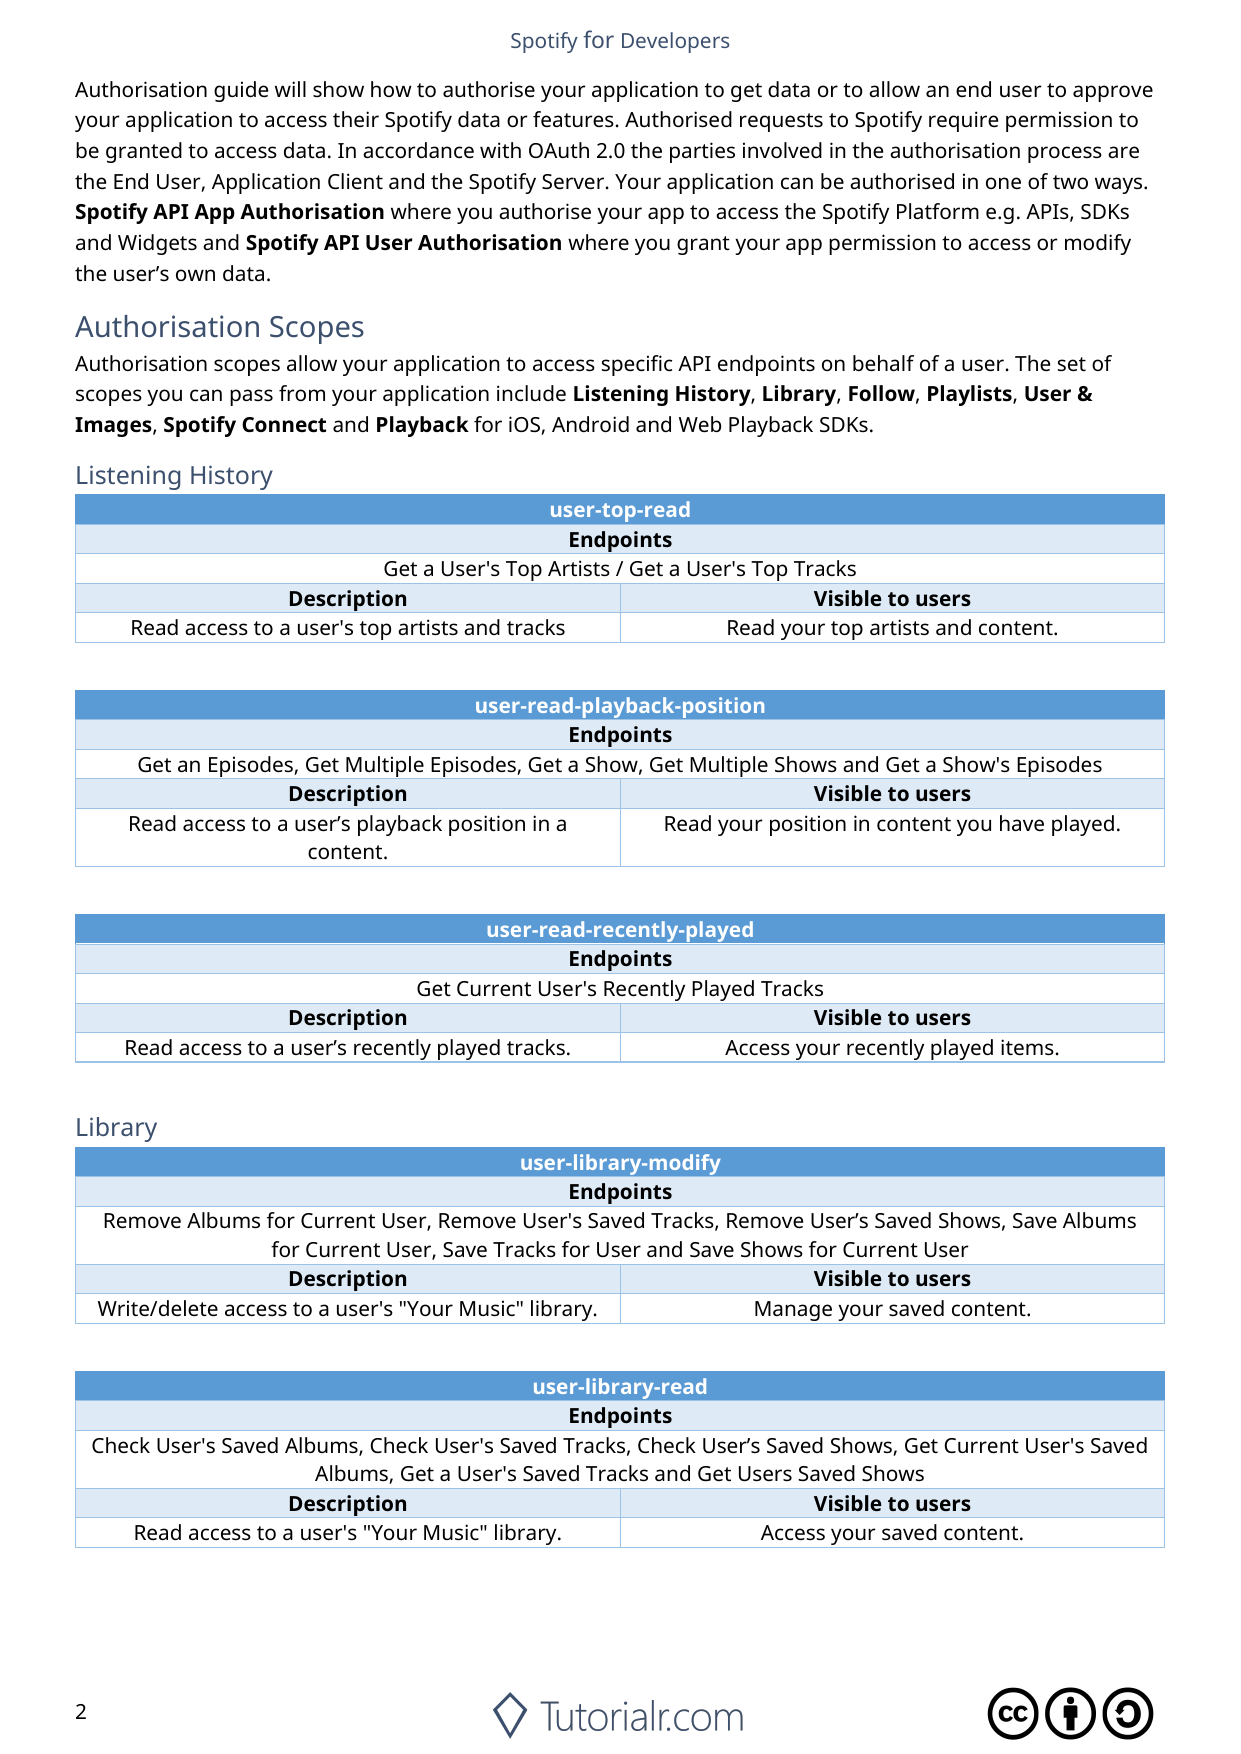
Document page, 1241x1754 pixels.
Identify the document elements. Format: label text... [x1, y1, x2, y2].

text Authorisation guide will show how to authorise your application to get data or to allow an end user to approve your application to access their Spotify data or features. Authorised requests to Spotify require permission to be granted to access data. In accordance with OAuth 2.0 the parties involved in the authorisation process are the End User, Application Client and the Spotify Server. Your application can be authorised in one of two ways. Spotify API App Authorisation where you authorise your app to access the Spotify Platform e.g. APIs, SDKs and Widgets and Spotify API User Authorisation where you grant your app permission to access or modify the user’s own data. [75, 75, 1165, 287]
table_header user-top-read [76, 495, 1164, 524]
table_cell Access your recently played items. [621, 1033, 1164, 1061]
table_cell Endpoints [76, 720, 1164, 749]
table_cell Description [76, 779, 620, 808]
table_cell Read access to a user's "Your Music" library. [76, 1518, 620, 1547]
table_cell Write/delete access to a user's "Your Music" library. [76, 1294, 620, 1322]
table_header user-read-recently-played [76, 915, 1164, 943]
picture [975, 1682, 1166, 1746]
table_cell Read your top artists and content. [621, 613, 1164, 642]
table_cell Get a User's Top Artists / Get a User's Top Tracks [76, 554, 1164, 583]
picture [487, 1692, 753, 1739]
subtitle Authorisation Scopes [75, 306, 1165, 346]
table_cell Description [76, 584, 620, 612]
table_cell Remove Albums for Current User, Remove User's Saved Tracks, Remove User’s Saved Shows, Save Albums for Current User, Save Tracks for User and Save Shows for Current User [76, 1207, 1164, 1263]
table_cell Visible to users [621, 779, 1164, 808]
table_cell Manage your saved content. [621, 1294, 1164, 1322]
table_cell Endpoints [76, 1401, 1164, 1430]
table_cell Visible to users [621, 1265, 1164, 1293]
table_cell Get an Episodes, Get Multiple Episodes, Get a Show, Get Multiple Shows and Get a Show's Episodes [76, 750, 1164, 778]
table_cell Visible to users [621, 1004, 1164, 1032]
table_cell Endpoints [76, 945, 1164, 973]
table_cell Visible to users [621, 584, 1164, 612]
table_cell Endpoints [76, 525, 1164, 553]
text Authorisation scopes allow your application to access specific API endpoints on behalf of a user. The set of scopes you can pass from your application include Listening History, Library, Follow, Playlists, User & Images, Spotify Connect and Playback for iOS, Android and Web Playback SDKs. [75, 349, 1165, 438]
table_cell Read access to a user's top artists and tracks [76, 613, 620, 642]
table_cell Description [76, 1489, 620, 1517]
table_header user-read-playback-position [76, 691, 1164, 719]
table_cell Check User's Saved Albums, Check User's Saved Tracks, Check User’s Saved Shows, Get Current User's Saved Albums, Get a User's Saved Tracks and Get Users Saved Shows [76, 1431, 1164, 1488]
table_cell Visible to users [621, 1489, 1164, 1517]
subtitle Listening History [75, 457, 1165, 491]
subtitle Library [75, 1110, 1165, 1144]
table_cell Description [76, 1004, 620, 1032]
table_header user-library-modify [76, 1148, 1164, 1176]
table_cell Read access to a user’s recently played tracks. [76, 1033, 620, 1061]
table_cell Read your position in content you have played. [621, 809, 1164, 866]
table_cell Access your saved content. [621, 1518, 1164, 1547]
table_cell Description [76, 1265, 620, 1293]
table_header user-library-read [76, 1372, 1164, 1400]
table_cell Endpoints [76, 1177, 1164, 1206]
table_cell Get Current User's Recently Played Tracks [76, 974, 1164, 1002]
table_cell Read access to a user’s playback position in a content. [76, 809, 620, 866]
